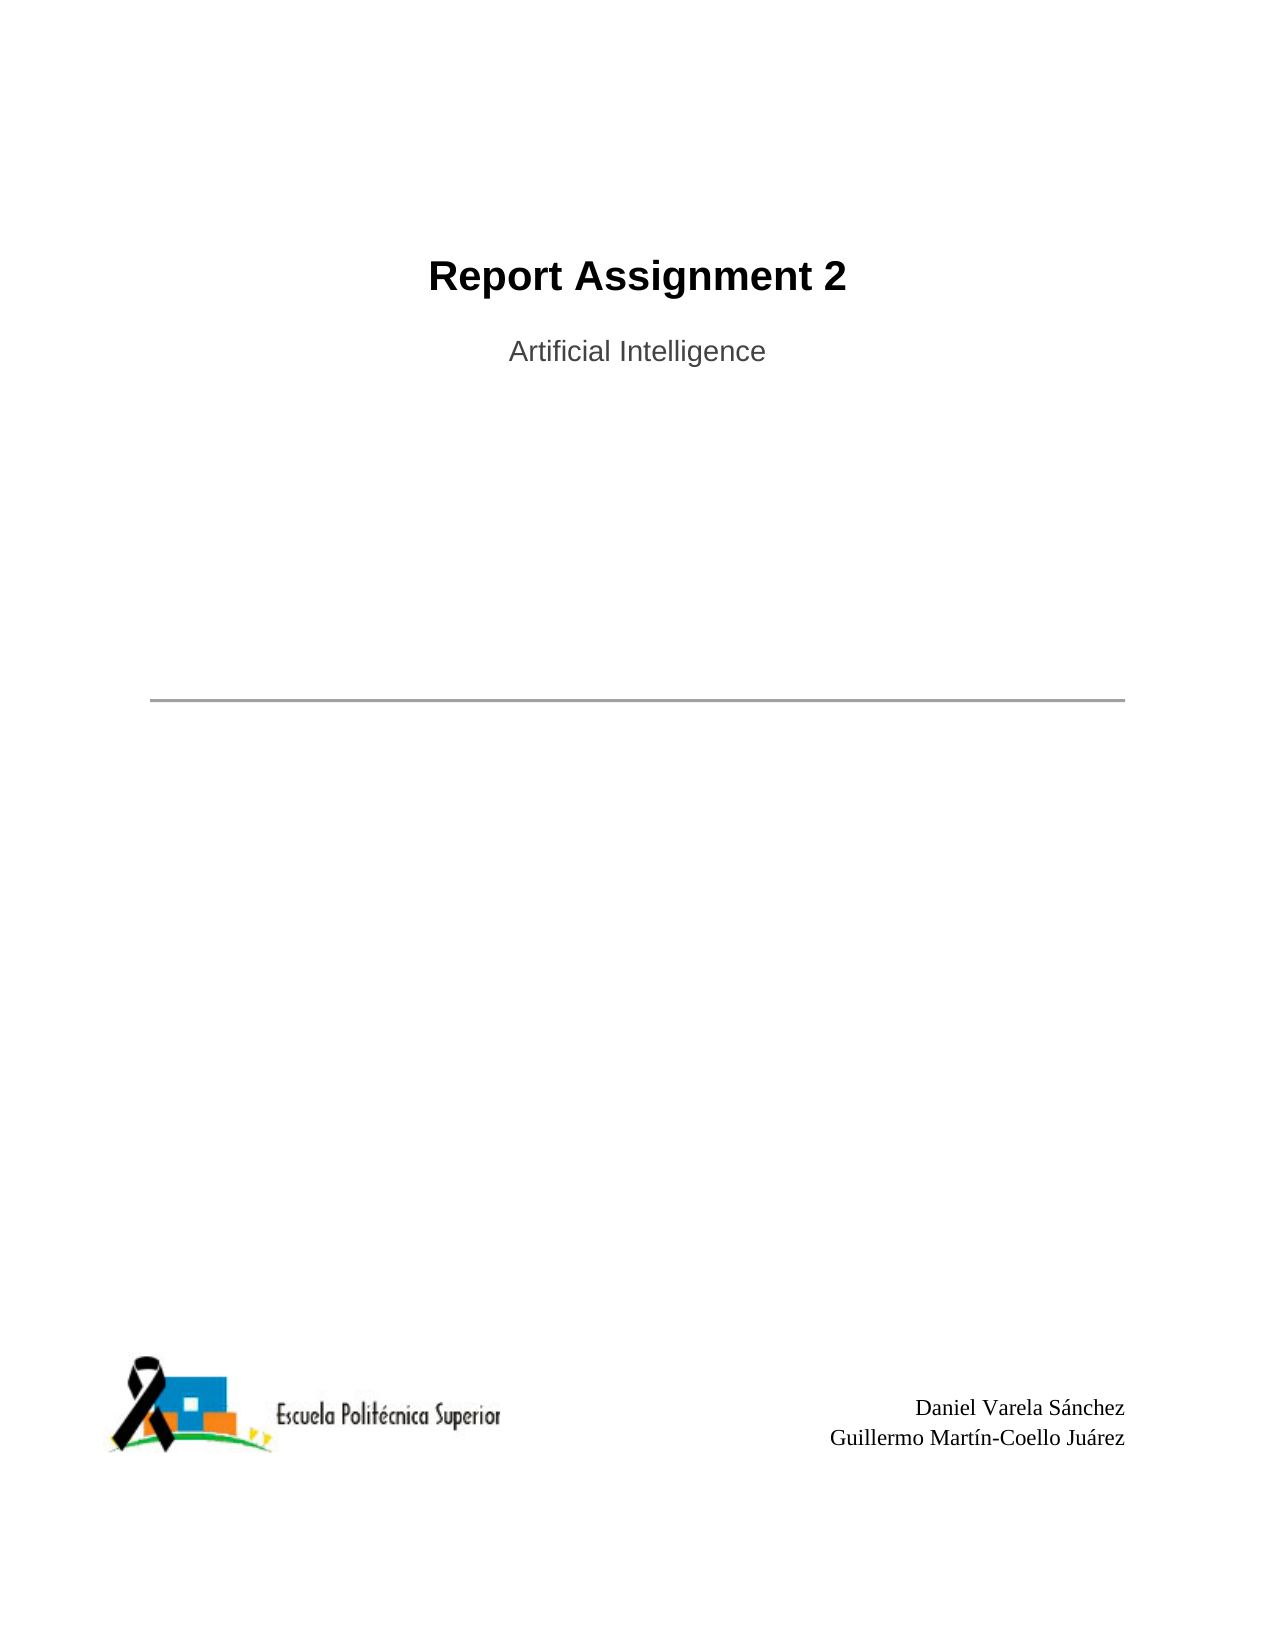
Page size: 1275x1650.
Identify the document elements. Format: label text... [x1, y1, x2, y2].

text Daniel Varela Sánchez [501, 1394, 1125, 1420]
subtitle Report Assignment 2 [150, 252, 1125, 299]
text Guillermo Martín-Coello Juárez [501, 1424, 1125, 1450]
picture [78, 1352, 501, 1478]
text Artificial Intelligence [150, 333, 1125, 367]
